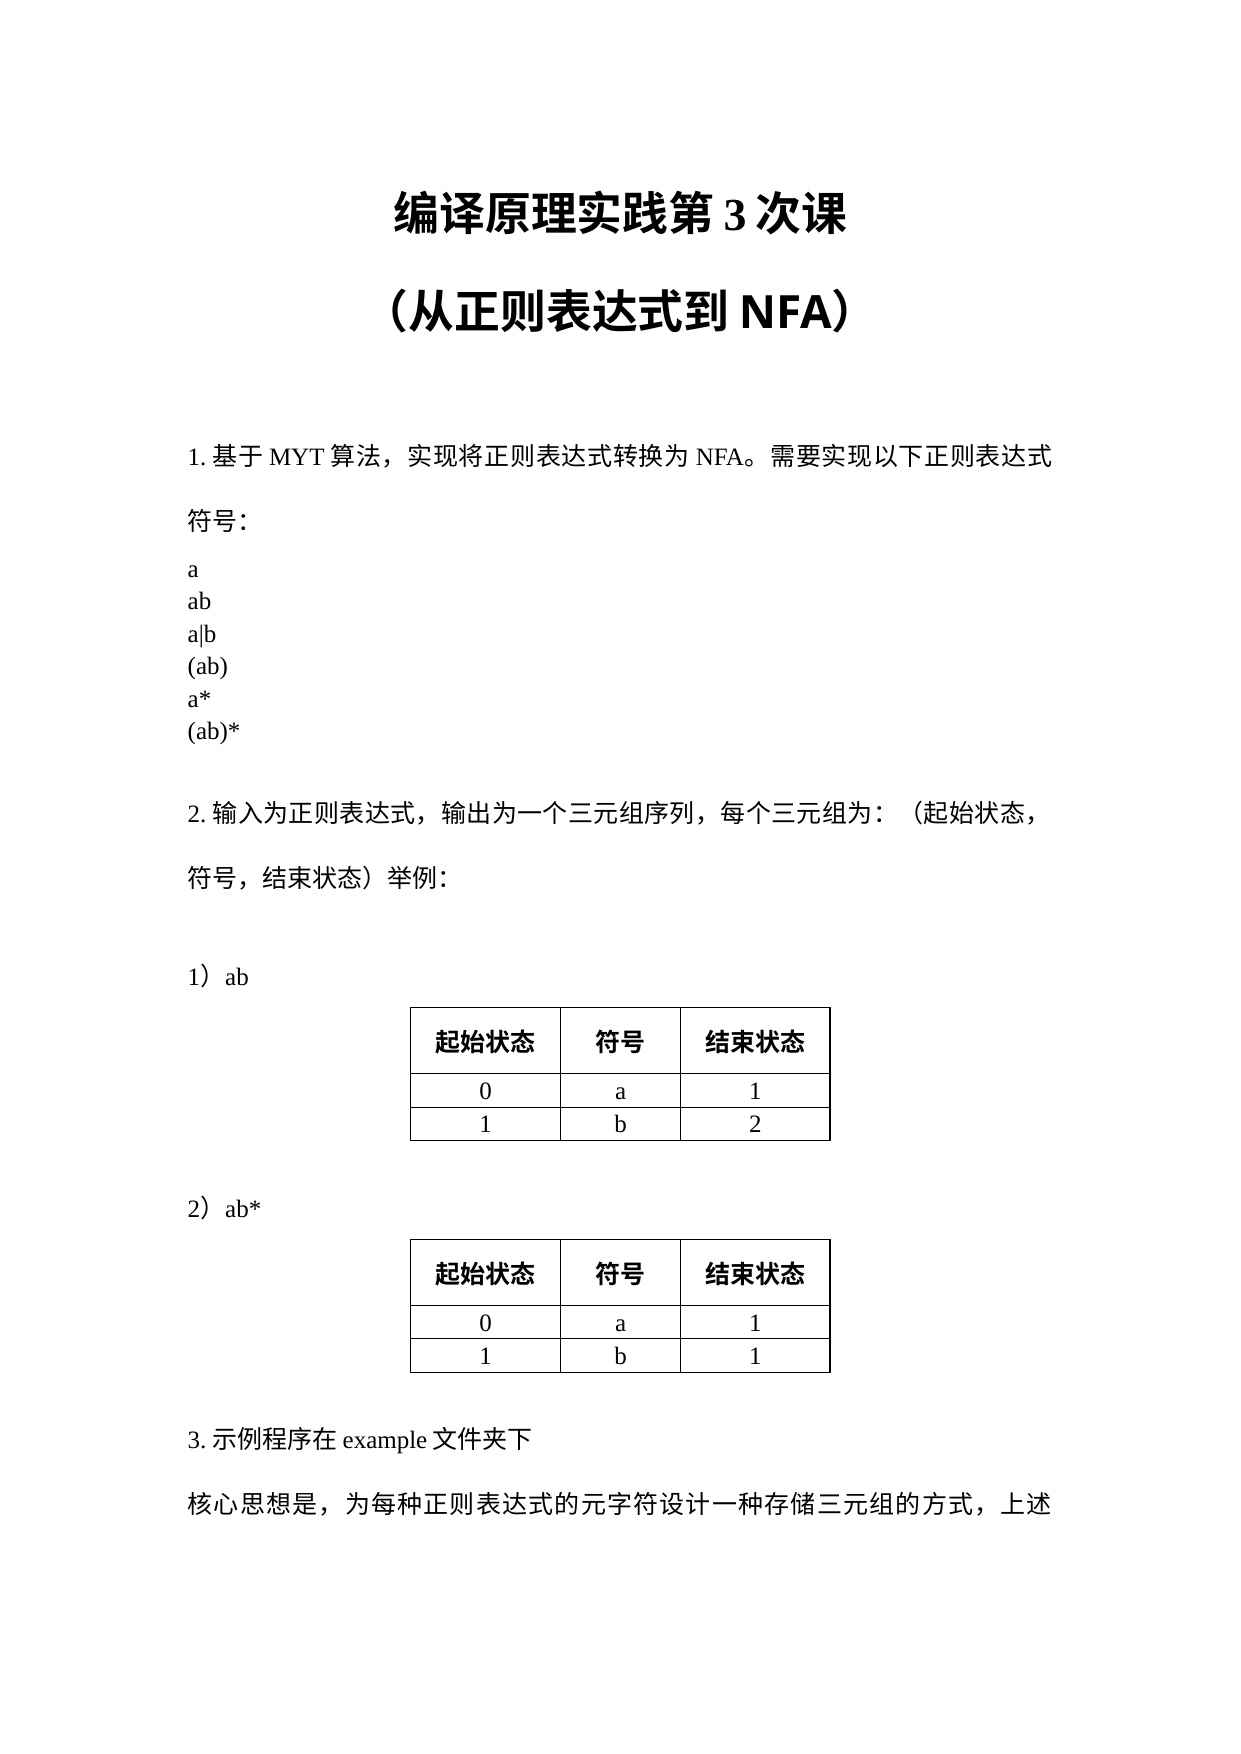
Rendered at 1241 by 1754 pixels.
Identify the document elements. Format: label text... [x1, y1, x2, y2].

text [187, 1470, 1053, 1535]
table_cell 1 [681, 1339, 829, 1372]
text 编译原理实践第3次课 [187, 162, 1053, 259]
text a* [187, 682, 1053, 714]
list 基于MYT算法，实现将正则表达式转换为NFA。需要实现以下正则表达式符号： [187, 422, 1053, 552]
table_header 起始状态 [411, 1008, 560, 1073]
table_header 结束状态 [681, 1240, 829, 1305]
table_cell b [561, 1339, 680, 1372]
text （从正则表达式到NFA） [187, 259, 1053, 357]
table_cell a [561, 1306, 680, 1338]
table_cell a [561, 1074, 680, 1107]
table_cell 2 [681, 1108, 829, 1140]
table_cell 1 [411, 1108, 560, 1140]
table_header 符号 [561, 1240, 680, 1305]
list 输入为正则表达式，输出为一个三元组序列，每个三元组为：（起始状态，符号，结束状态）举例： [187, 779, 1053, 909]
text 1）ab [187, 942, 1053, 1007]
table_header 符号 [561, 1008, 680, 1073]
table_cell 1 [681, 1306, 829, 1338]
table_cell 0 [411, 1306, 560, 1338]
table_cell 0 [411, 1074, 560, 1107]
text a|b [187, 617, 1053, 649]
table_cell 1 [681, 1074, 829, 1107]
text (ab)* [187, 714, 1053, 747]
table_header 起始状态 [411, 1240, 560, 1305]
text (ab) [187, 649, 1053, 682]
table_cell 1 [411, 1339, 560, 1372]
table_cell b [561, 1108, 680, 1140]
list 示例程序在example文件夹下 [187, 1405, 1053, 1470]
text ab [187, 584, 1053, 617]
table_header 结束状态 [681, 1008, 829, 1073]
text 2）ab* [187, 1174, 1053, 1239]
text a [187, 552, 1053, 584]
